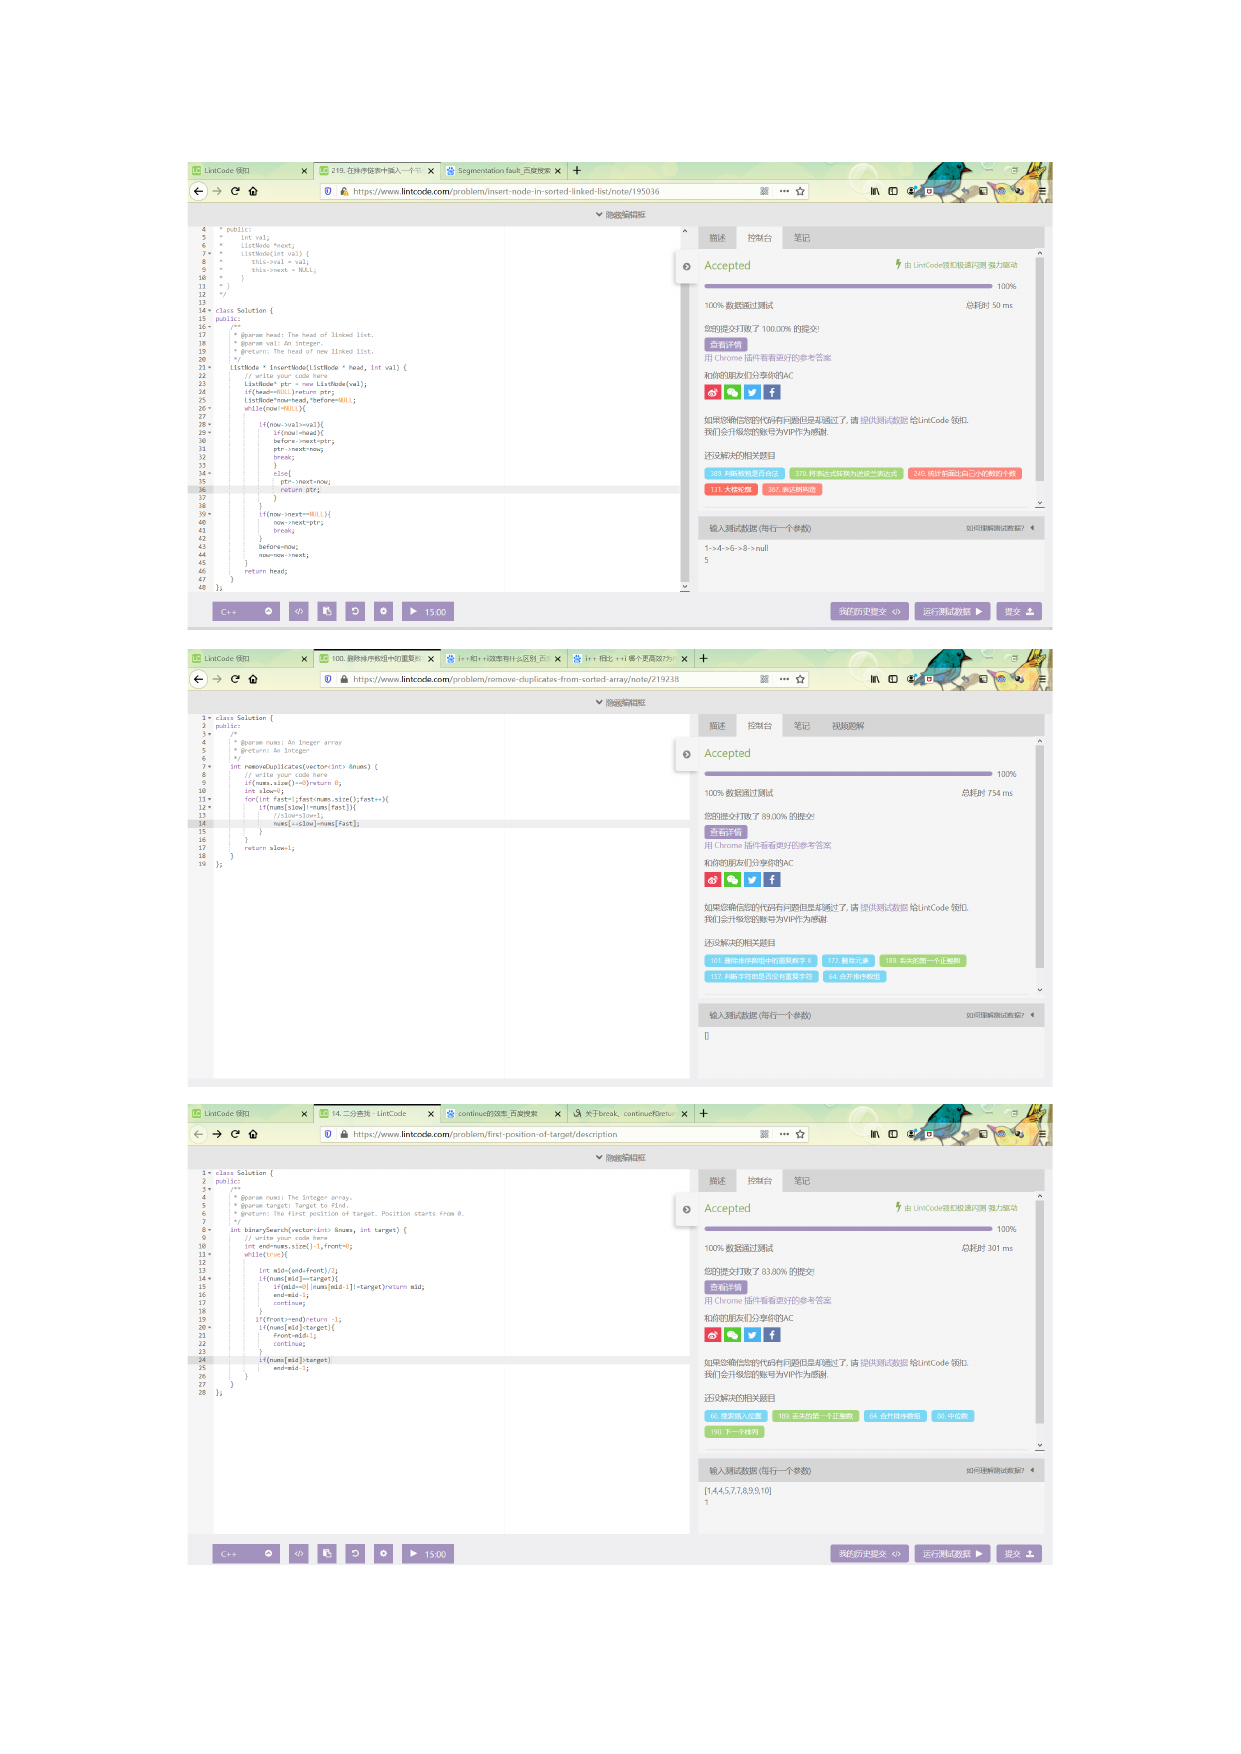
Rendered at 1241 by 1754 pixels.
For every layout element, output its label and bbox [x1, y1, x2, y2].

picture [187, 1104, 1053, 1565]
picture [187, 162, 1053, 630]
picture [187, 649, 1053, 1087]
